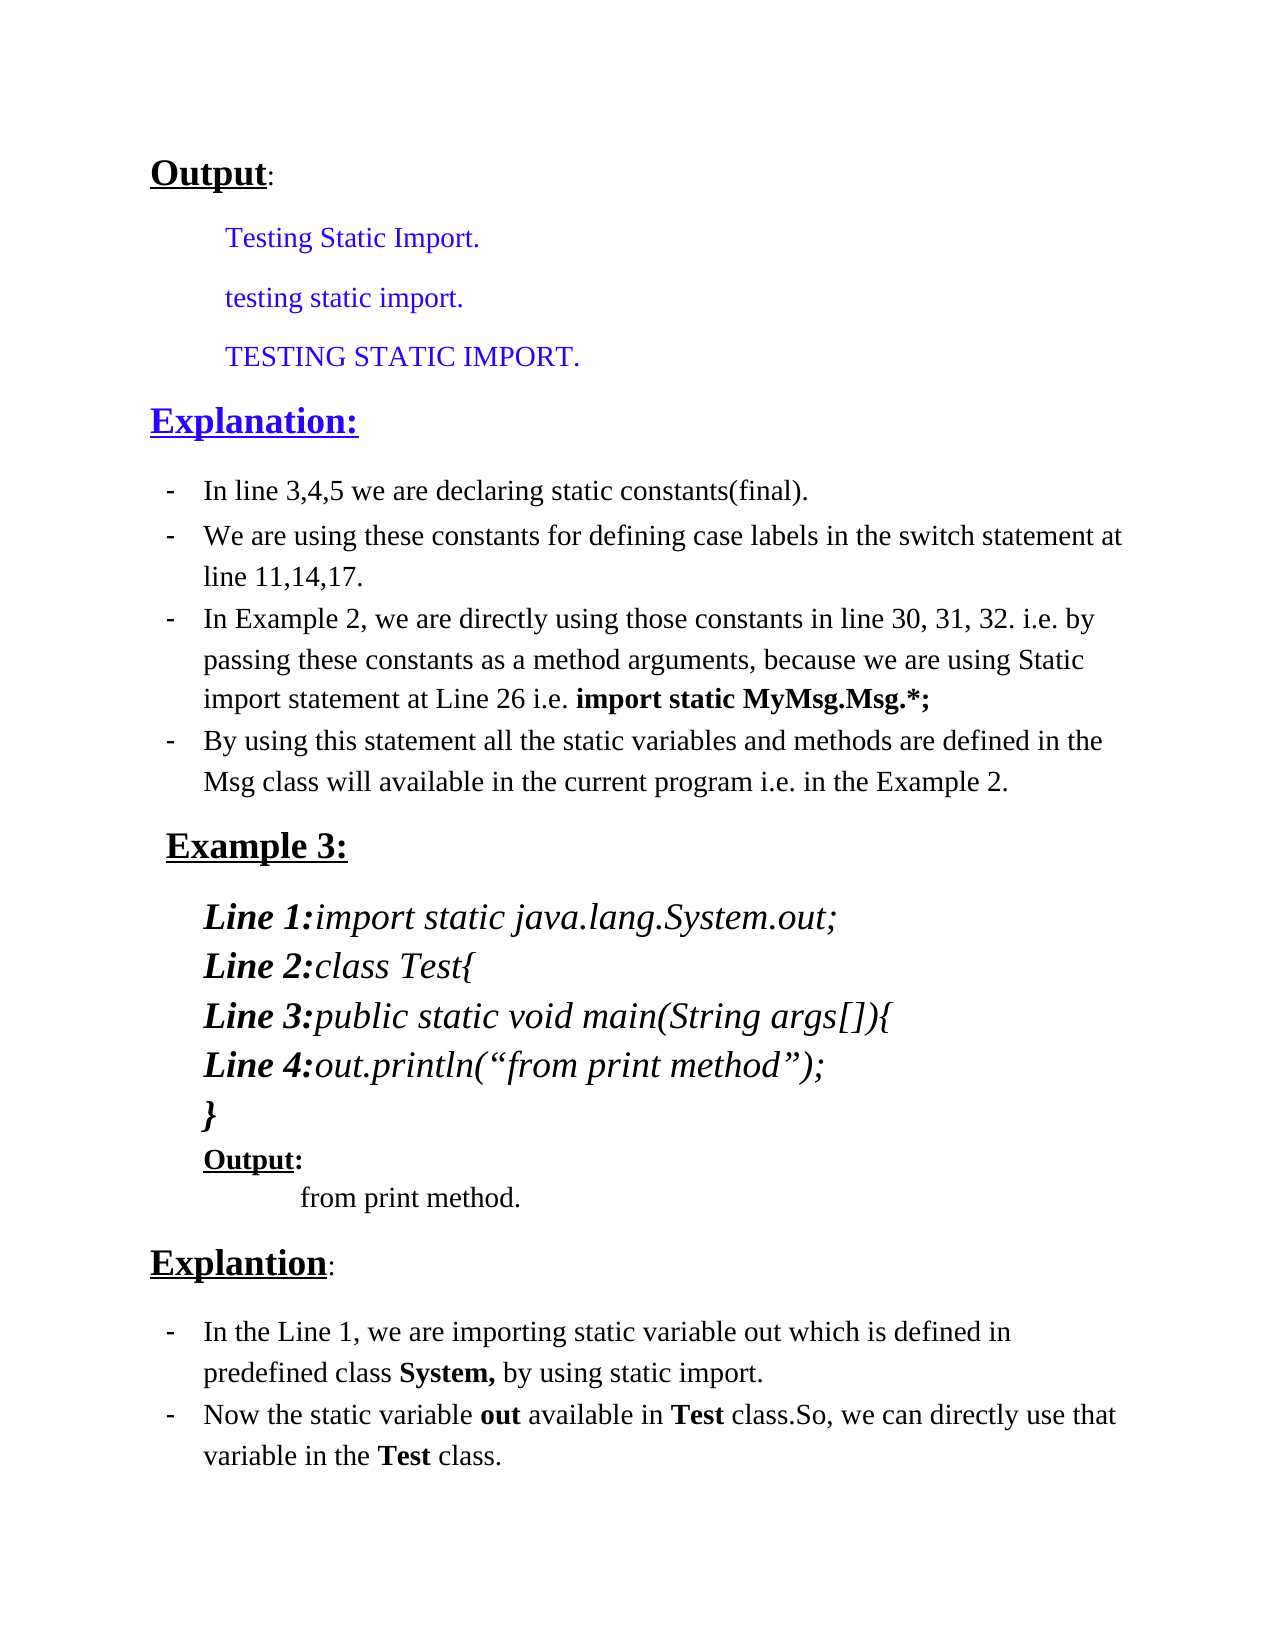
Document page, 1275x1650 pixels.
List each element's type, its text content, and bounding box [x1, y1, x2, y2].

list By using this statement all the static variables and methods are defined in the Msg class will available in the current program i.e. in the Example 2. [166, 719, 1125, 798]
list We are using these constants for defining case labels in the switch statement at line 11,14,17. [166, 514, 1125, 593]
list Output: [203, 1142, 1125, 1176]
list Line 3:public static void main(String args[]){ [203, 993, 1125, 1036]
list } [203, 1092, 1125, 1136]
list In line 3,4,5 we are declaring static constants(final). [166, 469, 1125, 509]
list Now the static variable out available in Test class.So, we can directly use that variable in the Test class. [166, 1393, 1125, 1472]
text Output: [150, 150, 1125, 193]
text Explanation: [150, 398, 1125, 442]
list In the Line 1, we are importing static variable out which is defined in predefined class System, by using static import. [166, 1310, 1125, 1388]
list Line 4:out.println(“from print method”); [203, 1043, 1125, 1086]
list Line 1:import static java.lang.System.out; [203, 894, 1125, 937]
list Line 2:class Test{ [203, 944, 1125, 987]
list In Example 2, we are directly using those constants in line 30, 31, 32. i.e. by passing these constants as a method arguments, because we are using Static import statement at Line 26 i.e. import static MyMsg.Msg.*; [166, 598, 1125, 714]
list from print method. [300, 1181, 1125, 1214]
text Explantion: [150, 1240, 1125, 1283]
text Testing Static Import. [225, 220, 1125, 254]
text TESTING STATIC IMPORT. [225, 339, 1125, 373]
text Example 3: [166, 824, 1125, 867]
text testing static import. [225, 280, 1125, 313]
